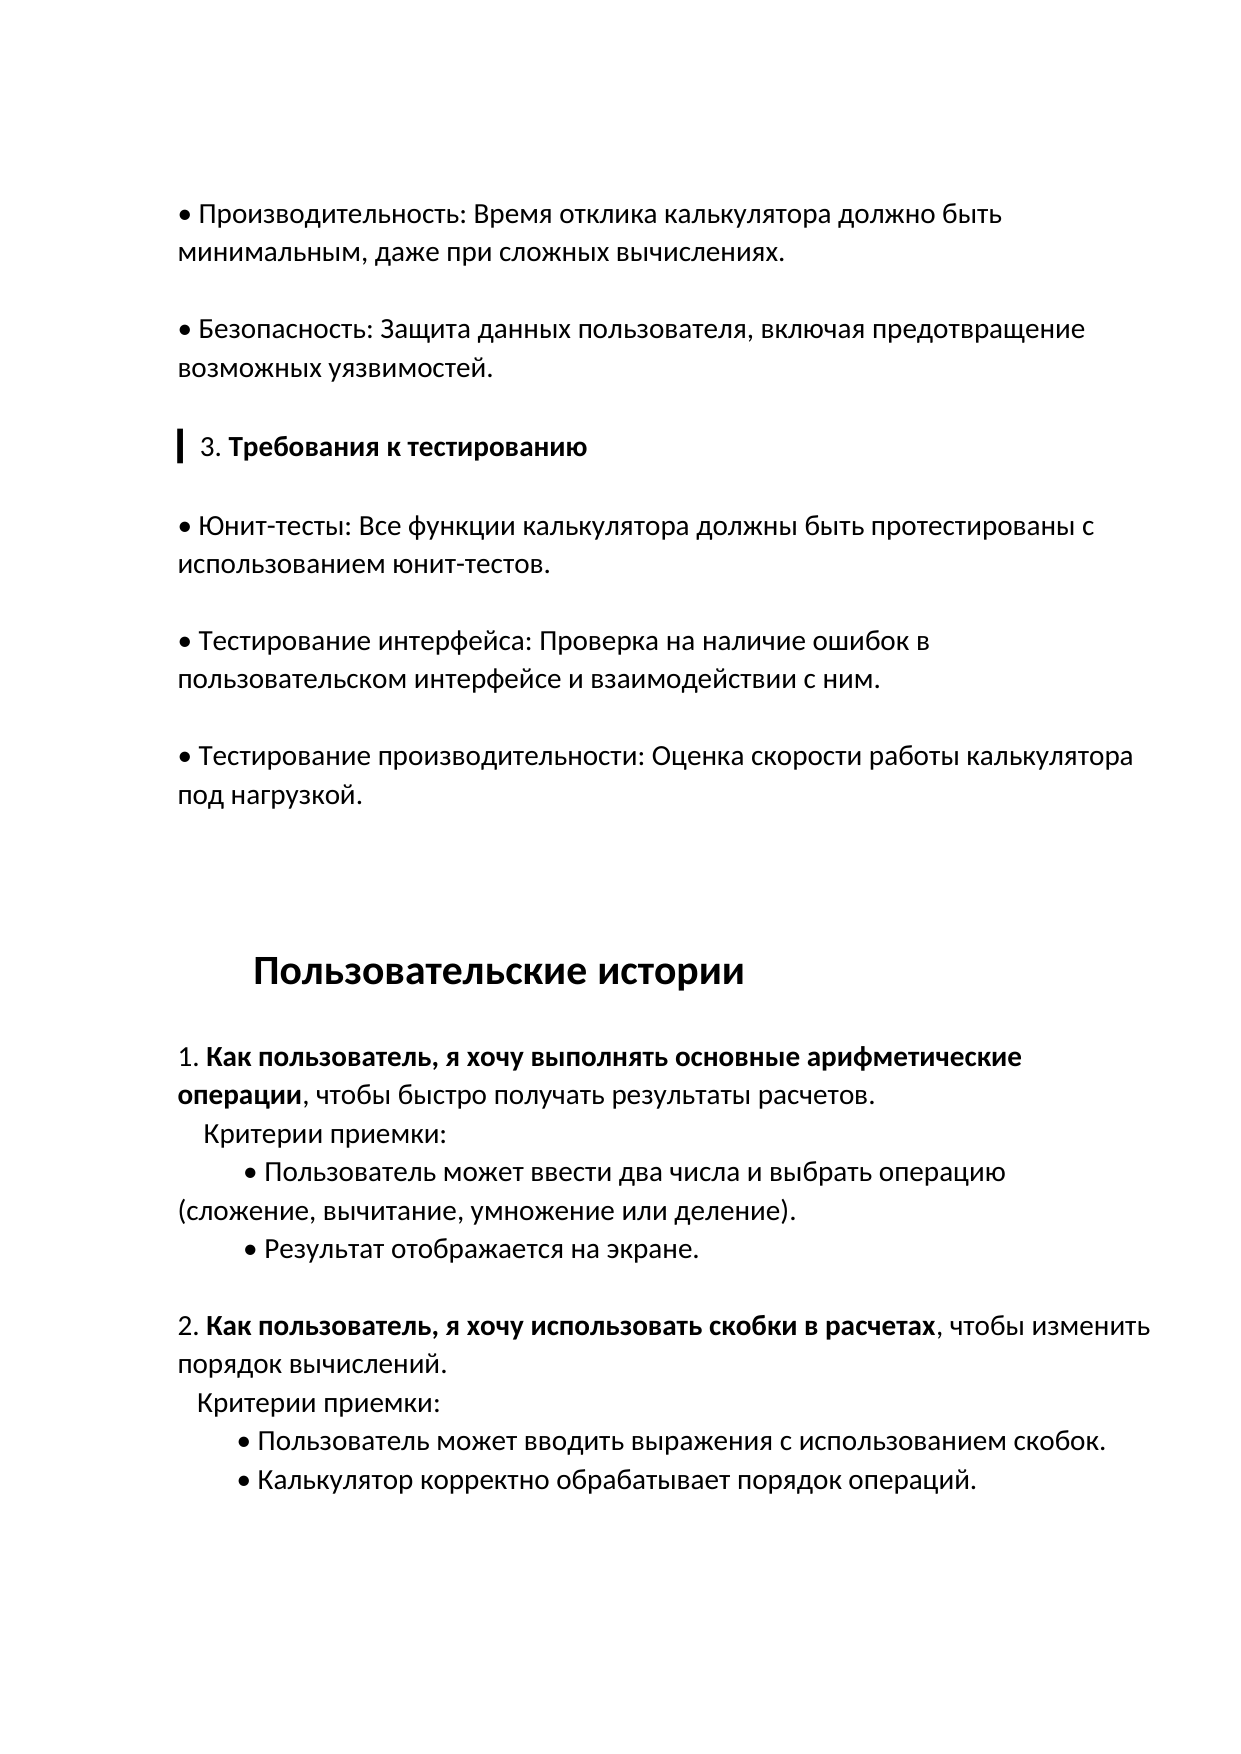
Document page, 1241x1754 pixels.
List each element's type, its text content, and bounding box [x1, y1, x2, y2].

text 2. Как пользователь, я хочу использовать скобки в расчетах, чтобы изменить порядок вычислений. [177, 1307, 1152, 1381]
text • Безопасность: Защита данных пользователя, включая предотвращение возможных уязвимостей. [177, 310, 1152, 384]
text 1. Как пользователь, я хочу выполнять основные арифметические операции, чтобы быстро получать результаты расчетов. [177, 1038, 1152, 1112]
text Пользовательские истории [177, 944, 1152, 995]
text • Юнит-тесты: Все функции калькулятора должны быть протестированы с использованием юнит-тестов. [177, 507, 1152, 581]
text • Производительность: Время отклика калькулятора должно быть минимальным, даже при сложных вычислениях. [177, 195, 1152, 269]
text • Тестирование интерфейса: Проверка на наличие ошибок в пользовательском интерфейсе и взаимодействии с ним. [177, 622, 1152, 696]
text • Пользователь может ввести два числа и выбрать операцию (сложение, вычитание, умножение или деление). [177, 1153, 1152, 1227]
text Критерии приемки: [177, 1384, 1152, 1419]
text Критерии приемки: [177, 1115, 1152, 1151]
text ▎3. Требования к тестированию [177, 426, 1152, 465]
text • Пользователь может вводить выражения с использованием скобок. [177, 1422, 1152, 1458]
text • Калькулятор корректно обрабатывает порядок операций. [177, 1461, 1152, 1496]
text • Результат отображается на экране. [177, 1230, 1152, 1266]
text • Тестирование производительности: Оценка скорости работы калькулятора под нагрузкой. [177, 737, 1152, 812]
